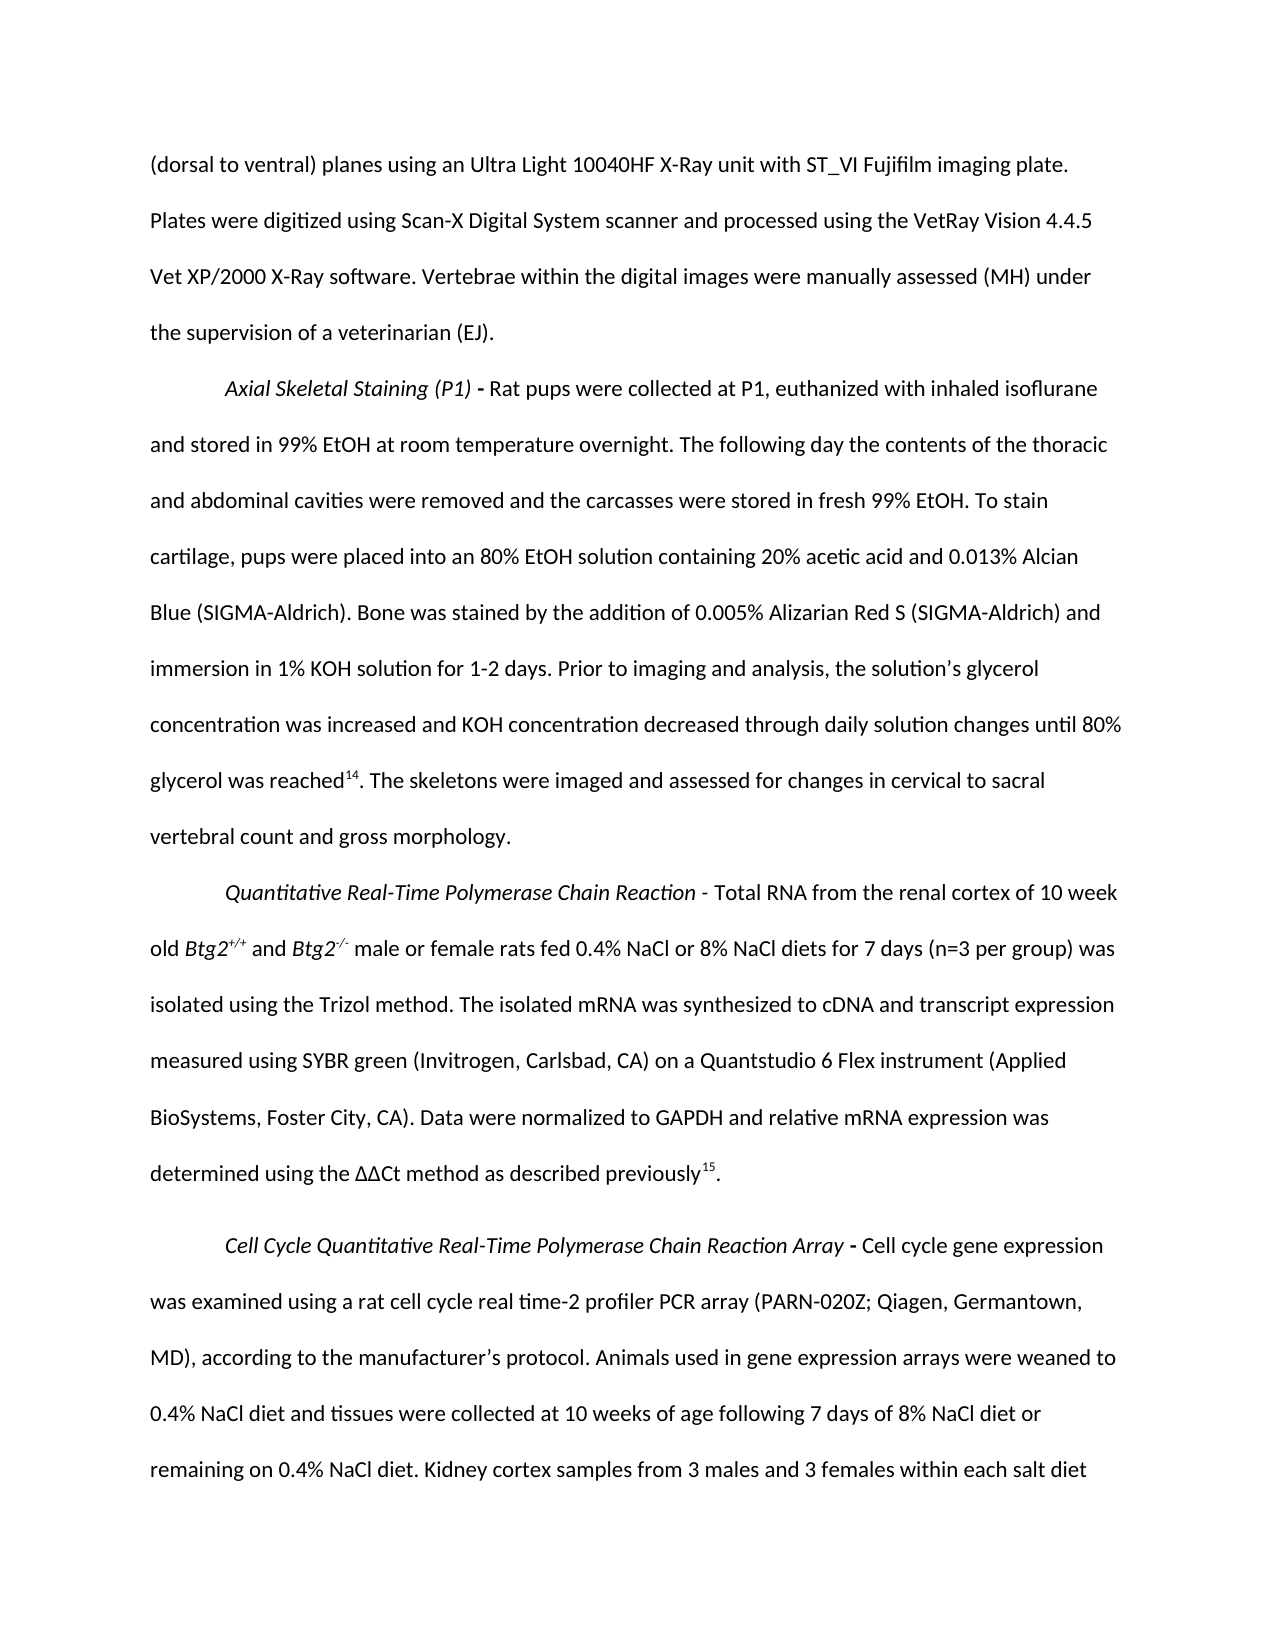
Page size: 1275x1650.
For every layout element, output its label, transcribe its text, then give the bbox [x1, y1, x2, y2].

text Quantitative Real-Time Polymerase Chain Reaction - Total RNA from the renal cortex of 10 week old Btg2+/+ and Btg2-/- male or female rats fed 0.4% NaCl or 8% NaCl diets for 7 days (n=3 per group) was isolated using the Trizol method. The isolated mRNA was synthesized to cDNA and transcript expression measured using SYBR green (Invitrogen, Carlsbad, CA) on a Quantstudio 6 Flex instrument (Applied BioSystems, Foster City, CA). Data were normalized to GAPDH and relative mRNA expression was determined using the ΔΔCt method as described previously15. [150, 878, 1125, 1187]
text Axial Skeletal Staining (P1) - Rat pups were collected at P1, euthanized with inhaled isoflurane and stored in 99% EtOH at room temperature overnight. The following day the contents of the thoracic and abdominal cavities were removed and the carcasses were stored in fresh 99% EtOH. To stain cartilage, pups were placed into an 80% EtOH solution containing 20% acetic acid and 0.013% Alcian Blue (SIGMA-Aldrich). Bone was stained by the addition of 0.005% Alizarian Red S (SIGMA-Aldrich) and immersion in 1% KOH solution for 1-2 days. Prior to imaging and analysis, the solution’s glycerol concentration was increased and KOH concentration decreased through daily solution changes until 80% glycerol was reached14. The skeletons were imaged and assessed for changes in cervical to sacral vertebral count and gross morphology. [150, 374, 1125, 851]
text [150, 150, 1125, 346]
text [150, 1231, 1125, 1484]
